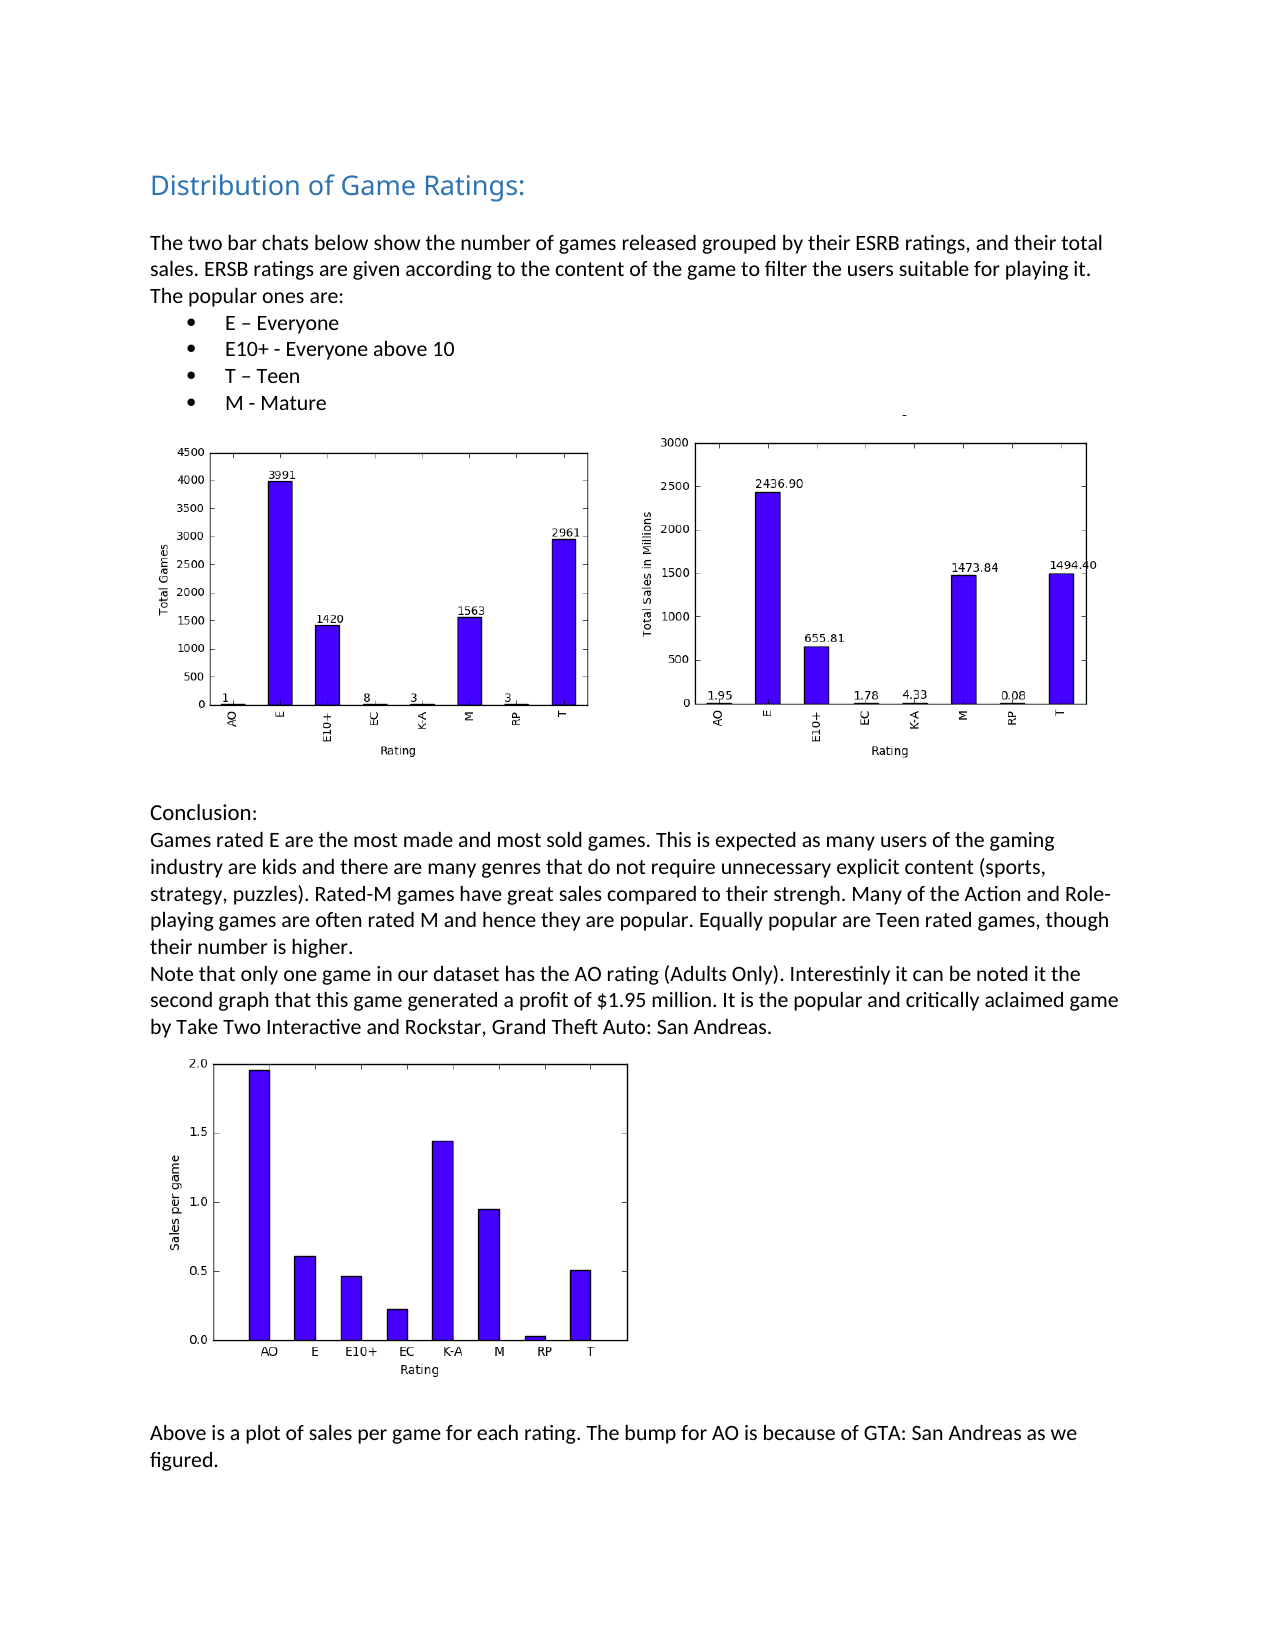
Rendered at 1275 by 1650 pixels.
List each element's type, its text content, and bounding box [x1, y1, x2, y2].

picture [150, 442, 613, 768]
picture [150, 1043, 646, 1389]
text Note that only one game in our dataset has the AO rating (Adults Only). Interestinly it can be noted it the second graph that this game generated a profit of $1.95 million. It is the popular and critically aclaimed game by Take Two Interactive and Rockstar, Grand Theft Auto: San Andreas. [150, 960, 1125, 1040]
picture [617, 415, 1114, 768]
text The two bar chats below show the number of games released grouped by their ESRB ratings, and their total sales. ERSB ratings are given according to the content of the game to filter the users suitable for playing it. The popular ones are: [150, 229, 1125, 309]
list E10+ - Everyone above 10 [187, 336, 1125, 362]
text Conclusion: [150, 798, 1125, 826]
text Games rated E are the most made and most sold games. This is expected as many users of the gaming industry are kids and there are many genres that do not require unnecessary explicit content (sports, strategy, puzzles). Rated-M games have great sales compared to their strengh. Many of the Action and Role-playing games are often rated M and hence they are popular. Equally popular are Teen rated games, though their number is higher. [150, 826, 1125, 960]
list E – Everyone [187, 309, 1125, 336]
subtitle Distribution of Game Ratings: [150, 167, 1125, 203]
text Above is a plot of sales per game for each rating. The bump for AO is because of GTA: San Andreas as we figured. [150, 1419, 1125, 1473]
list T – Teen [187, 362, 1125, 389]
list M - Mature [187, 389, 1125, 416]
